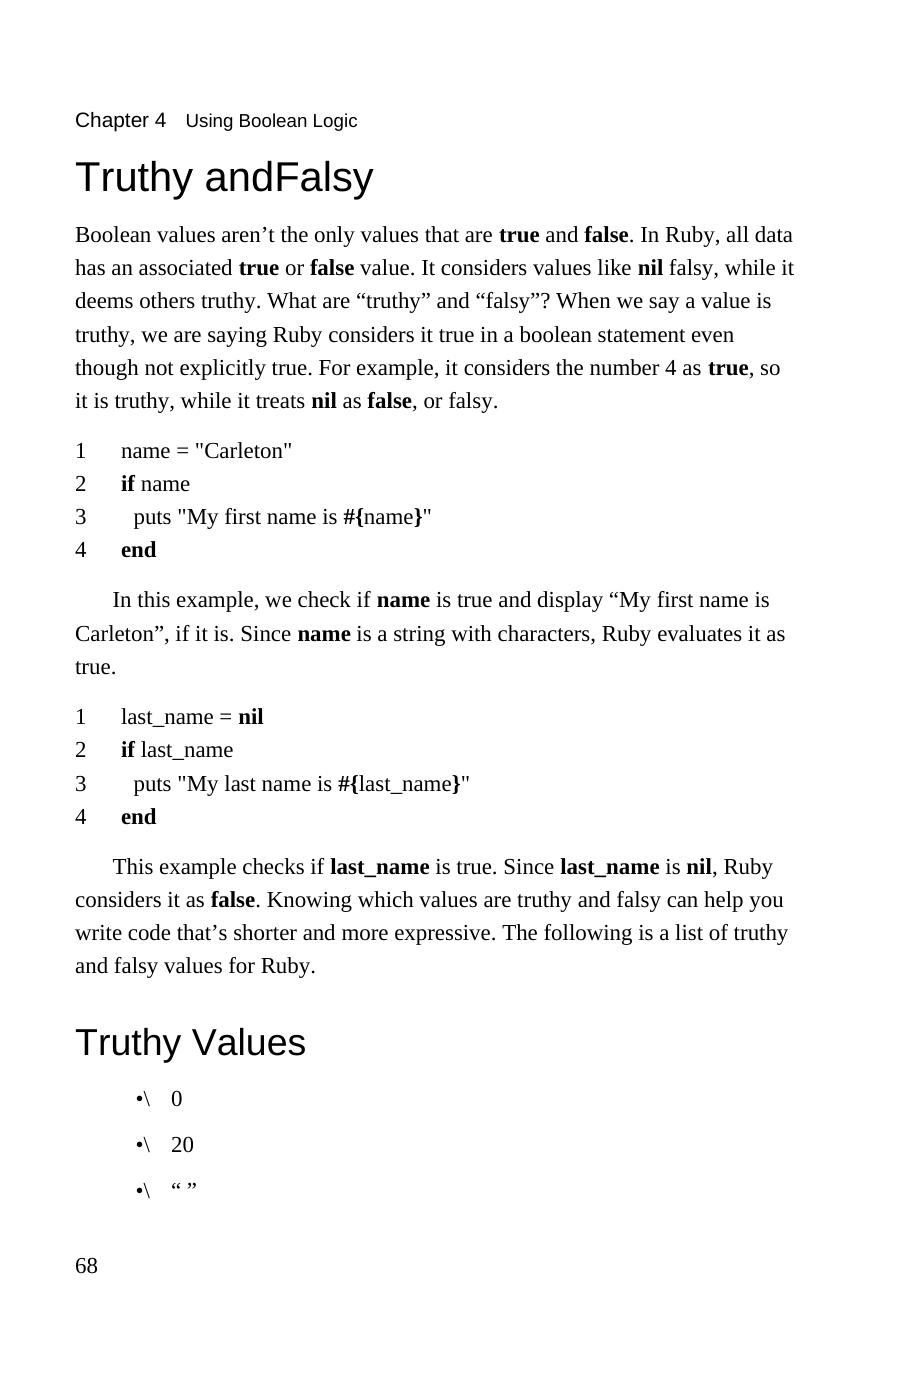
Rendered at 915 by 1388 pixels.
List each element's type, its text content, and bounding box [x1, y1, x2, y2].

text •\ 20 [135, 1131, 797, 1158]
list name = "Carleton" [75, 437, 797, 463]
list if last_name [75, 736, 797, 763]
text Chapter 4 Using Boolean Logic [75, 108, 797, 132]
text •\ 0 [135, 1085, 797, 1112]
text Truthy andFalsy [75, 152, 797, 200]
list last_name = nil [75, 703, 797, 729]
text This example checks if last_name is true. Since last_name is nil, Ruby considers it as false. Knowing which values are truthy and falsy can help you write code that’s shorter and more expressive. The following is a list of truthy and falsy values for Ruby. [75, 853, 793, 978]
text 68 [75, 1252, 797, 1278]
text Boolean values aren’t the only values that are true and false. In Ruby, all data has an associated true or false value. It considers values like nil falsy, while it deems others truthy. What are “truthy” and “falsy”? When we say a value is truthy, we are saying Ruby considers it true in a boolean statement even though not explicitly true. For example, it considers the number 4 as true, so it is truthy, while it treats nil as false, or falsy. [75, 221, 797, 413]
list if name [75, 470, 797, 496]
text In this example, we check if name is true and display “My first name is Carleton”, if it is. Since name is a string with characters, Ruby evaluates it as true. [75, 587, 793, 679]
list end [75, 803, 797, 829]
list puts "My first name is #{name}" [75, 503, 797, 530]
text Truthy Values [75, 1020, 797, 1063]
list end [75, 537, 797, 563]
text •\ “ ” [135, 1177, 797, 1203]
list puts "My last name is #{last_name}" [75, 770, 797, 796]
